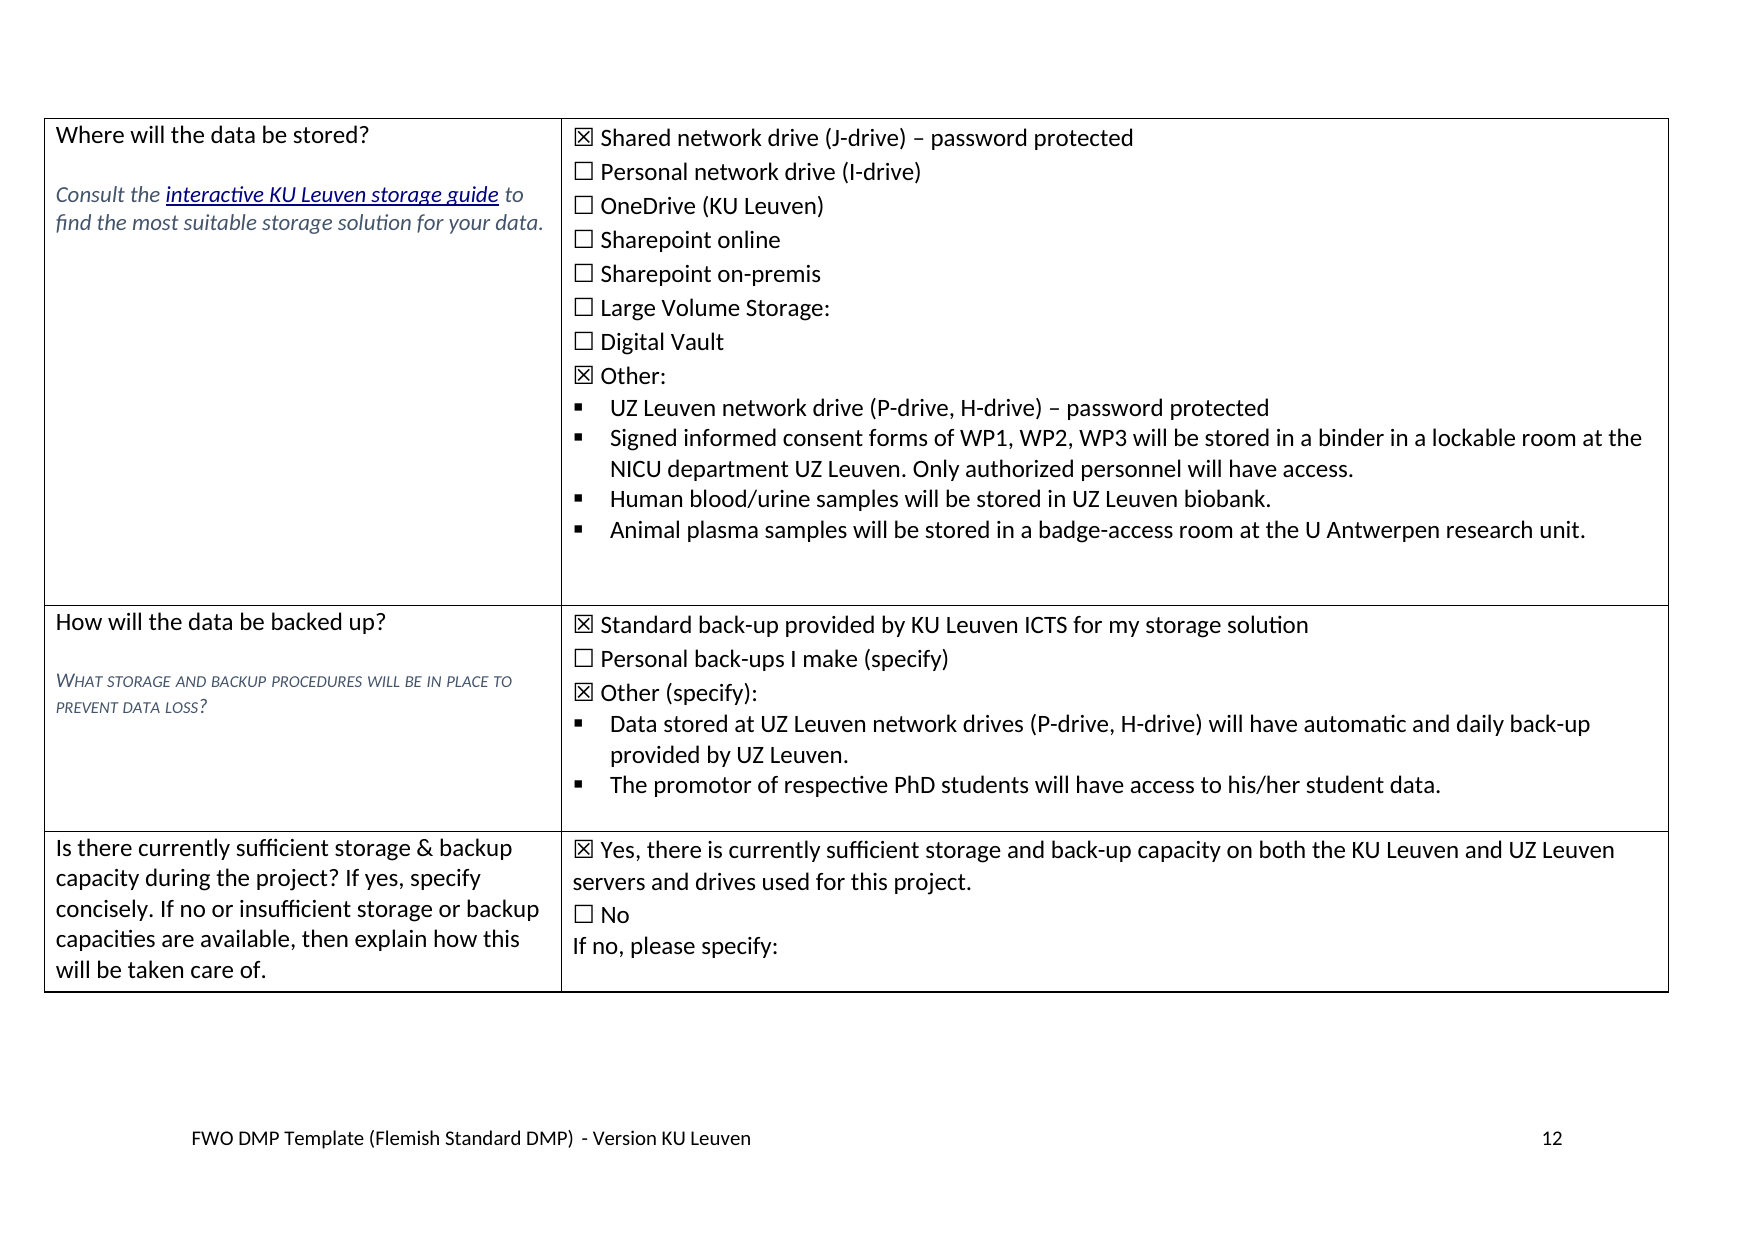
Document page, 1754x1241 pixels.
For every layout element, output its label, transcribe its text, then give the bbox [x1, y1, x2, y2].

table_cell Yes, there is currently sufficient storage and back-up capacity on both the KU Leuven and UZ Leuven servers and drives used for this project. No If no, please specify: [562, 832, 1668, 991]
table_cell Where will the data be stored? Consult the interactive KU Leuven storage guide to find the most suitable storage solution for your data. [45, 119, 561, 605]
table_cell Is there currently sufficient storage & backup capacity during the project? If yes, specify concisely. If no or insufficient storage or backup capacities are available, then explain how this will be taken care of. [45, 832, 561, 991]
table_cell Shared network drive (J-drive) – password protected Personal network drive (I-drive) OneDrive (KU Leuven) Sharepoint online Sharepoint on-premis Large Volume Storage: Digital Vault Other: UZ Leuven network drive (P-drive, H-drive) – password protected Signed informed consent forms of WP1, WP2, WP3 will be stored in a binder in a lockable room at the NICU department UZ Leuven. Only authorized personnel will have access. Human blood/urine samples will be stored in UZ Leuven biobank. Animal plasma samples will be stored in a badge-access room at the U Antwerpen research unit. [562, 119, 1668, 605]
table_cell How will the data be backed up? What storage and backup procedures will be in place to prevent data loss? [45, 606, 561, 831]
table_cell Standard back-up provided by KU Leuven ICTS for my storage solution Personal back-ups I make (specify) Other (specify): Data stored at UZ Leuven network drives (P-drive, H-drive) will have automatic and daily back-up provided by UZ Leuven. The promotor of respective PhD students will have access to his/her student data. [562, 606, 1668, 831]
